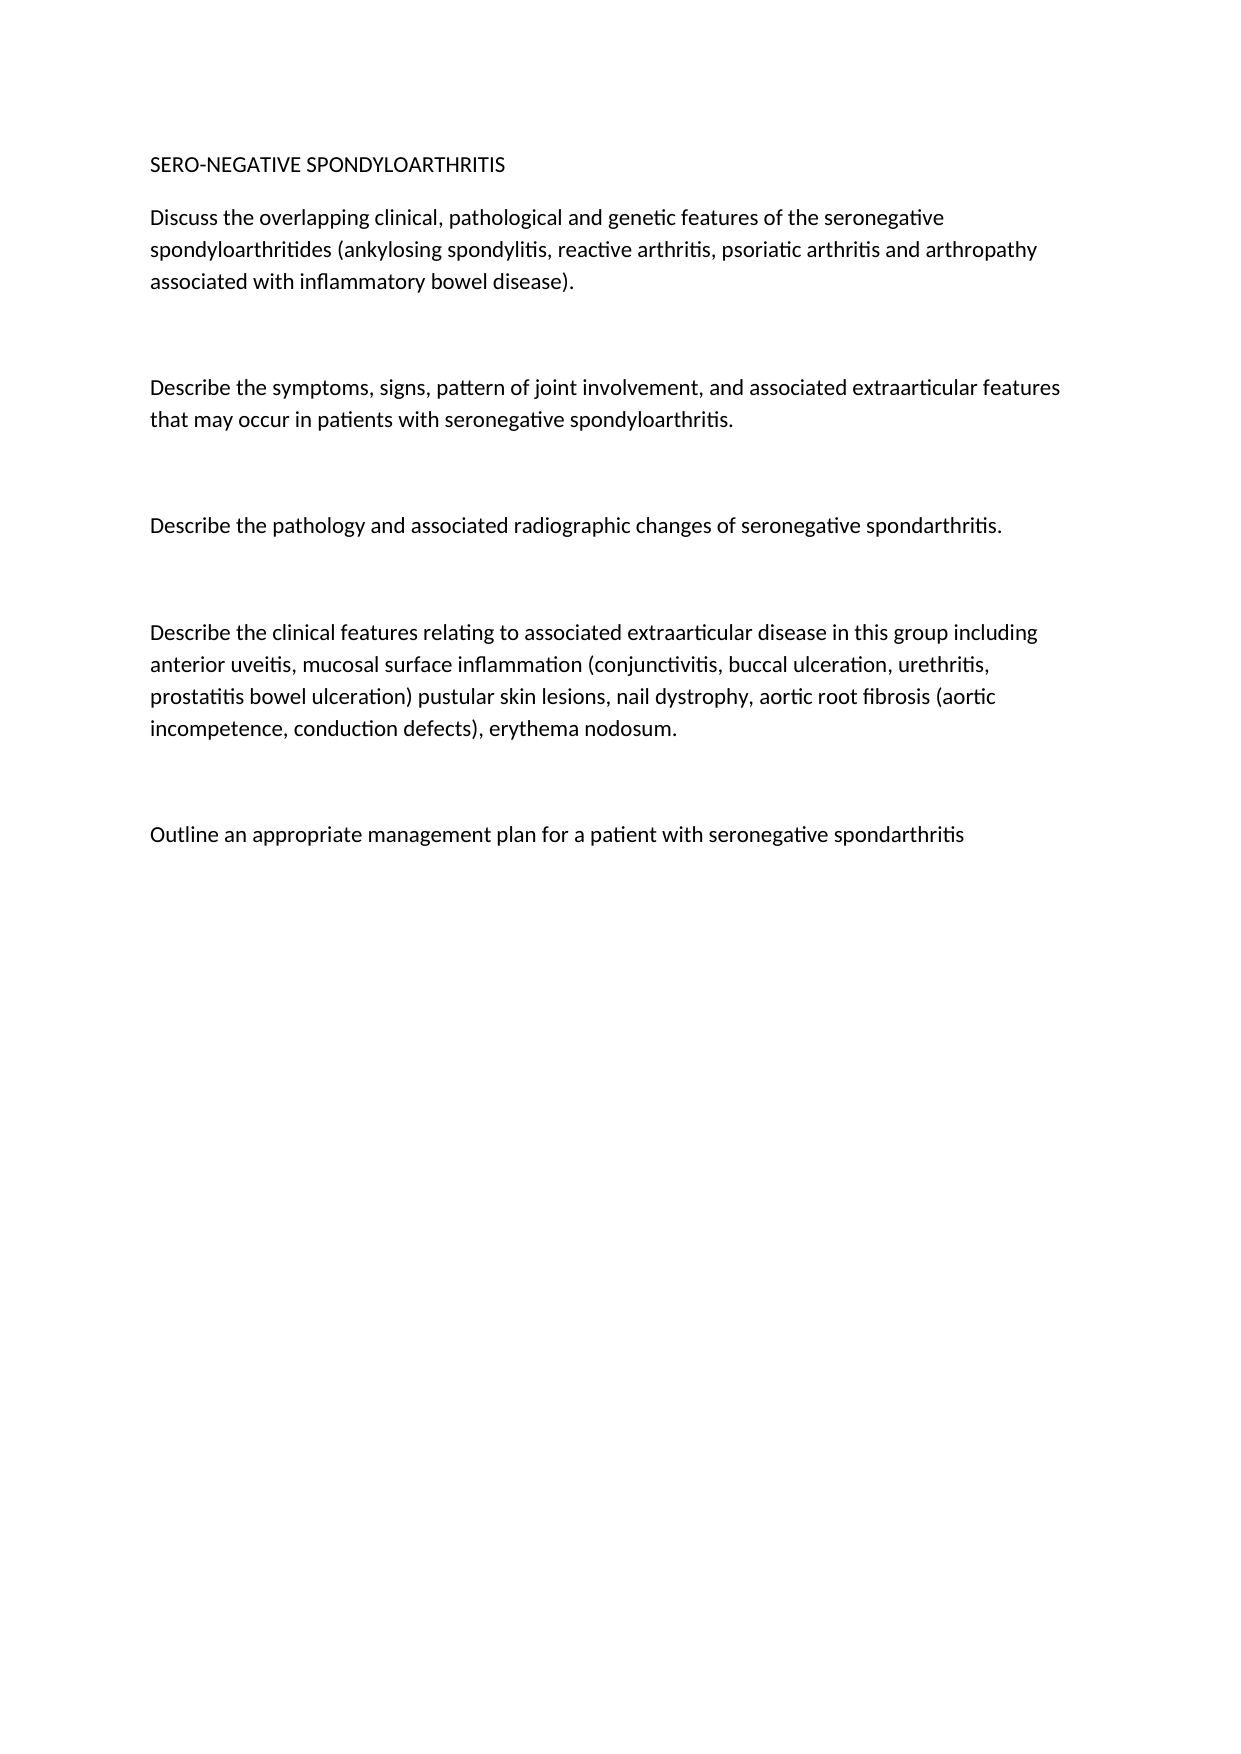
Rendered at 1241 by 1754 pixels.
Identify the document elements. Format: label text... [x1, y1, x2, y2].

text Describe the clinical features relating to associated extraarticular disease in this group including anterior uveitis, mucosal surface inflammation (conjunctivitis, buccal ulceration, urethritis, prostatitis bowel ulceration) pustular skin lesions, nail dystrophy, aortic root fibrosis (aortic incompetence, conduction defects), erythema nodosum. [150, 618, 1090, 742]
text SERO-NEGATIVE SPONDYLOARTHRITIS [150, 150, 1090, 178]
text Describe the pathology and associated radiographic changes of seronegative spondarthritis. [150, 512, 1090, 540]
text Outline an appropriate management plan for a patient with seronegative spondarthritis [150, 820, 1090, 848]
text Describe the symptoms, signs, pattern of joint involvement, and associated extraarticular features that may occur in patients with seronegative spondyloarthritis. [150, 373, 1090, 434]
text Discuss the overlapping clinical, pathological and genetic features of the seronegative spondyloarthritides (ankylosing spondylitis, reactive arthritis, psoriatic arthritis and arthropathy associated with inflammatory bowel disease). [150, 203, 1090, 295]
